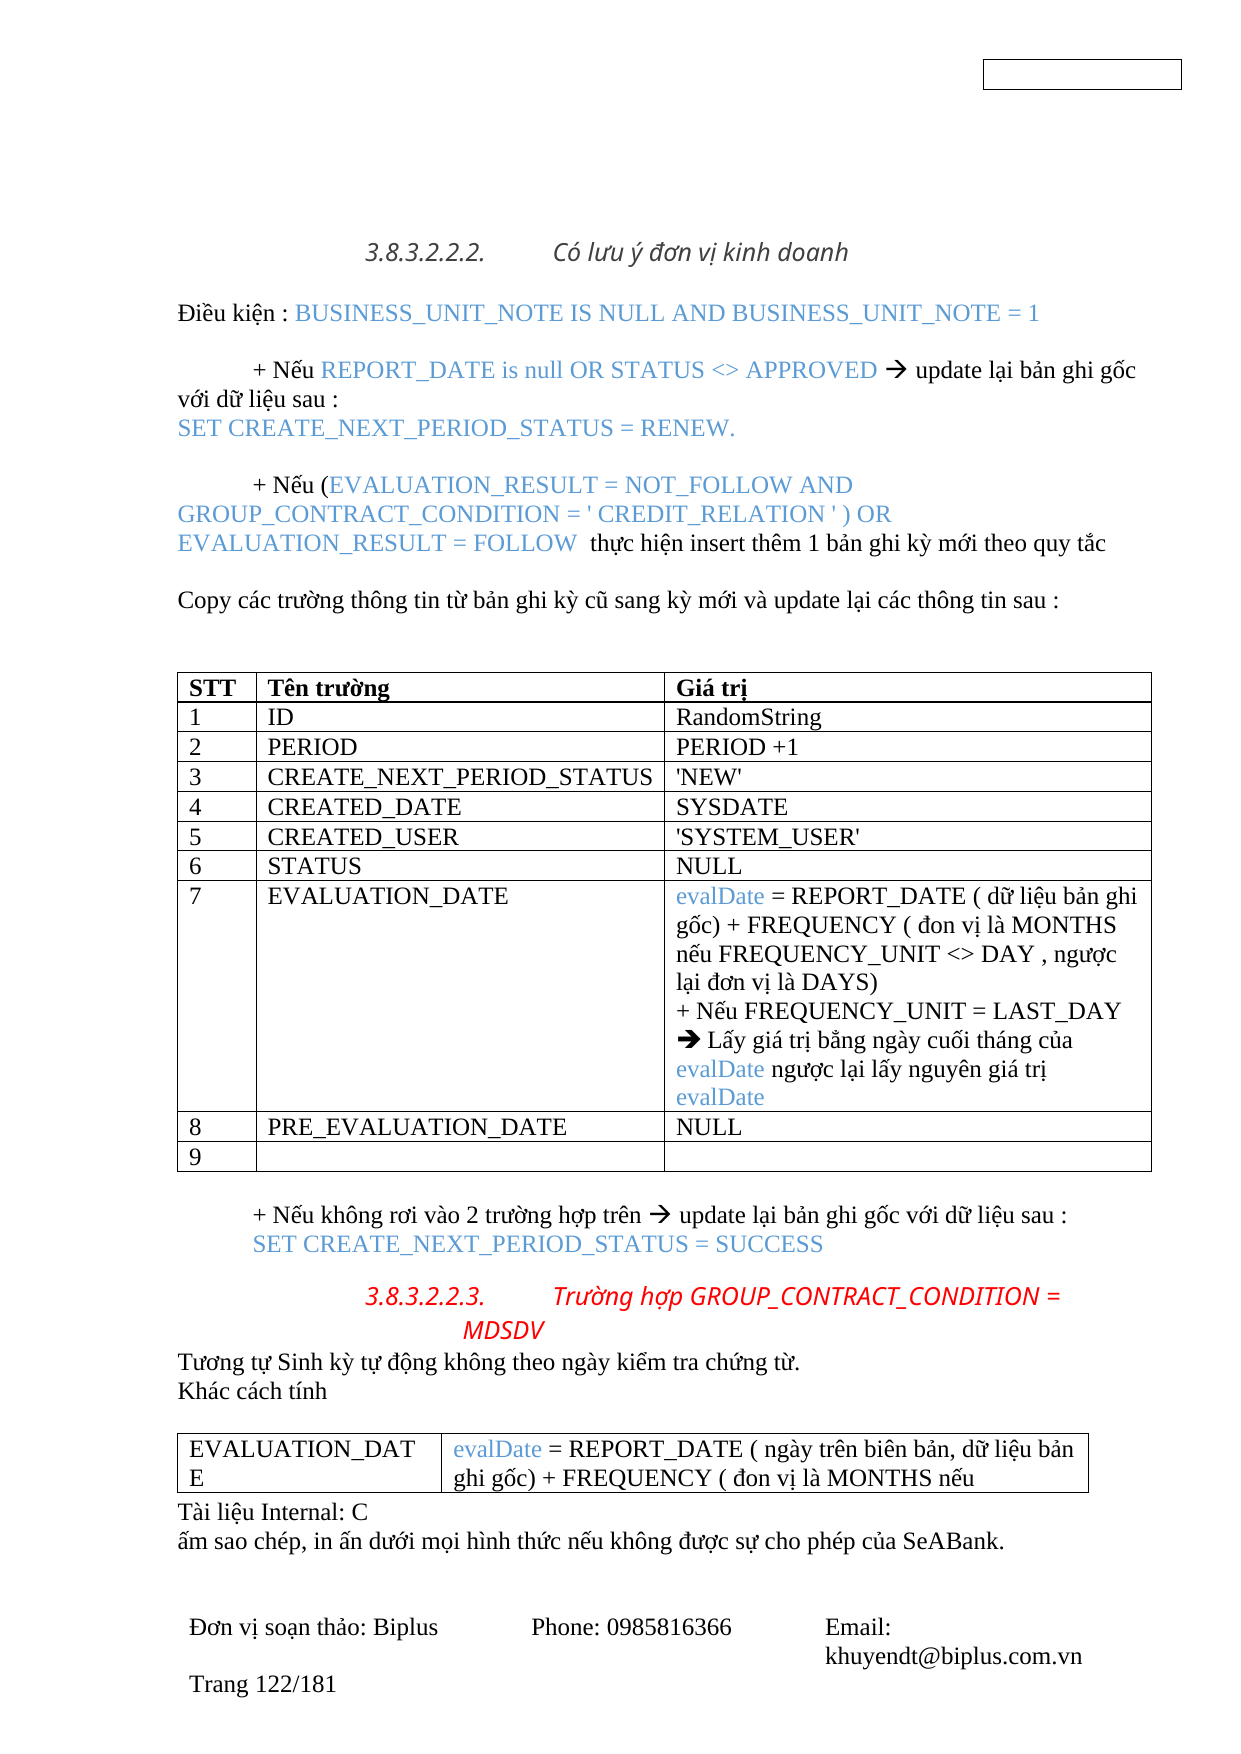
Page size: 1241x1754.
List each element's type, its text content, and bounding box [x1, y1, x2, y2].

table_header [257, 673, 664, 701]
text + Nếu không rơi vào 2 trường hợp trên update lại bản ghi gốc với dữ liệu sau : [177, 1201, 1152, 1229]
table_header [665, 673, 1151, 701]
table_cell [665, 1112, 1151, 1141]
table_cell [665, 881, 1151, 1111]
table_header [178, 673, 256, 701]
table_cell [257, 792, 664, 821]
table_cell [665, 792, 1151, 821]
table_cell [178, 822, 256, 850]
text Điều kiện : BUSINESS_UNIT_NOTE IS NULL AND BUSINESS_UNIT_NOTE = 1 [177, 298, 1152, 327]
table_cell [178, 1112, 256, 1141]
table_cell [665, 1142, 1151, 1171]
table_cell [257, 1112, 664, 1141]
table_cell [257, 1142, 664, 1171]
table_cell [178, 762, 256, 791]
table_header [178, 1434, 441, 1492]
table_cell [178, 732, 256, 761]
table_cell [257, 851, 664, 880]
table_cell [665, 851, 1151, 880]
text Copy các trường thông tin từ bản ghi kỳ cũ sang kỳ mới và update lại các thông tin sau : [177, 585, 1152, 614]
subtitle Có lưu ý đơn vị kinh doanh [365, 235, 1152, 269]
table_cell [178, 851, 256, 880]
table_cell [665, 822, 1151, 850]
text + Nếu (EVALUATION_RESULT = NOT_FOLLOW AND GROUP_CONTRACT_CONDITION = ' CREDIT_RELATION ' ) OR EVALUATION_RESULT = FOLLOW thực hiện insert thêm 1 bản ghi kỳ mới theo quy tắc [177, 470, 1152, 557]
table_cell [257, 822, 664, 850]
subtitle Trường hợp GROUP_CONTRACT_CONDITION = MDSDV [365, 1279, 1152, 1347]
text SET CREATE_NEXT_PERIOD_STATUS = SUCCESS [177, 1229, 1152, 1258]
text + Nếu REPORT_DATE is null OR STATUS <> APPROVED update lại bản ghi gốc với dữ liệu sau : [177, 355, 1152, 413]
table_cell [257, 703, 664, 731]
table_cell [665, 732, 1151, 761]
text Khác cách tính [177, 1376, 1152, 1404]
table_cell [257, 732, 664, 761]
text Tương tự Sinh kỳ tự động không theo ngày kiểm tra chứng từ. [177, 1347, 1152, 1376]
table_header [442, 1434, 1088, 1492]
text SET CREATE_NEXT_PERIOD_STATUS = RENEW. [177, 413, 1152, 442]
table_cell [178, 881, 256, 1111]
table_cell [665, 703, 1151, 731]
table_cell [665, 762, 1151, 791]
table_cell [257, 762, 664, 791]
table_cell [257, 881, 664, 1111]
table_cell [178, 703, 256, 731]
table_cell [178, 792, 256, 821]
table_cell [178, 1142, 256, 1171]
